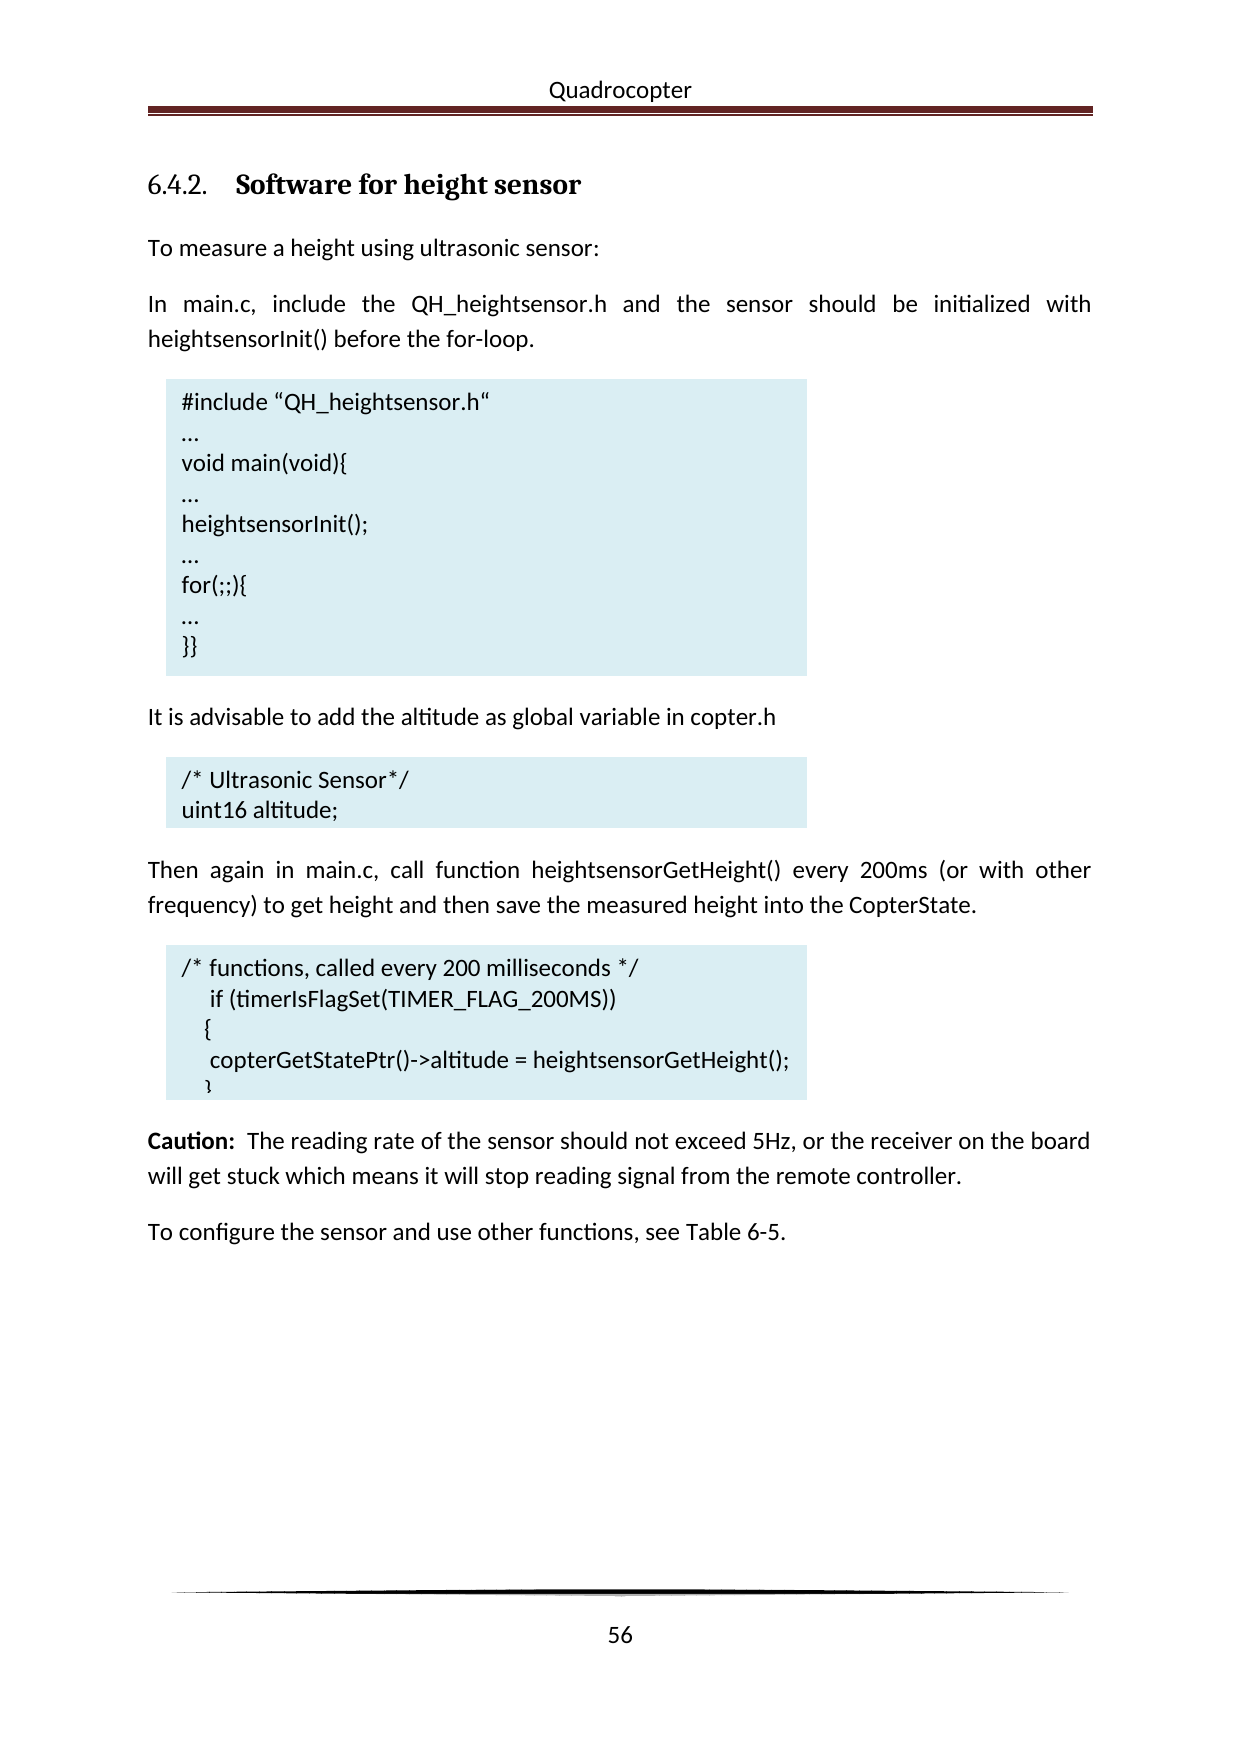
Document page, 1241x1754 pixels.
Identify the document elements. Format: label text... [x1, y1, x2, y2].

text Then again in main.c, call function heightsensorGetHeight() every 200ms (or with other frequency) to get height and then save the measured height into the CopterState. [148, 854, 1093, 919]
picture [171, 1588, 1069, 1597]
text Caution: The reading rate of the sensor should not exceed 5Hz, or the receiver on the board will get stuck which means it will stop reading signal from the remote controller. [148, 1125, 1093, 1191]
text In main.c, include the QH_heightsensor.h and the sensor should be initialized with heightsensorInit() before the for-loop. [148, 288, 1093, 353]
subtitle Software for height sensor [148, 168, 1093, 202]
text To measure a height using ultrasonic sensor: [148, 232, 1093, 262]
text It is advisable to add the altitude as global variable in copter.h [148, 701, 1093, 731]
